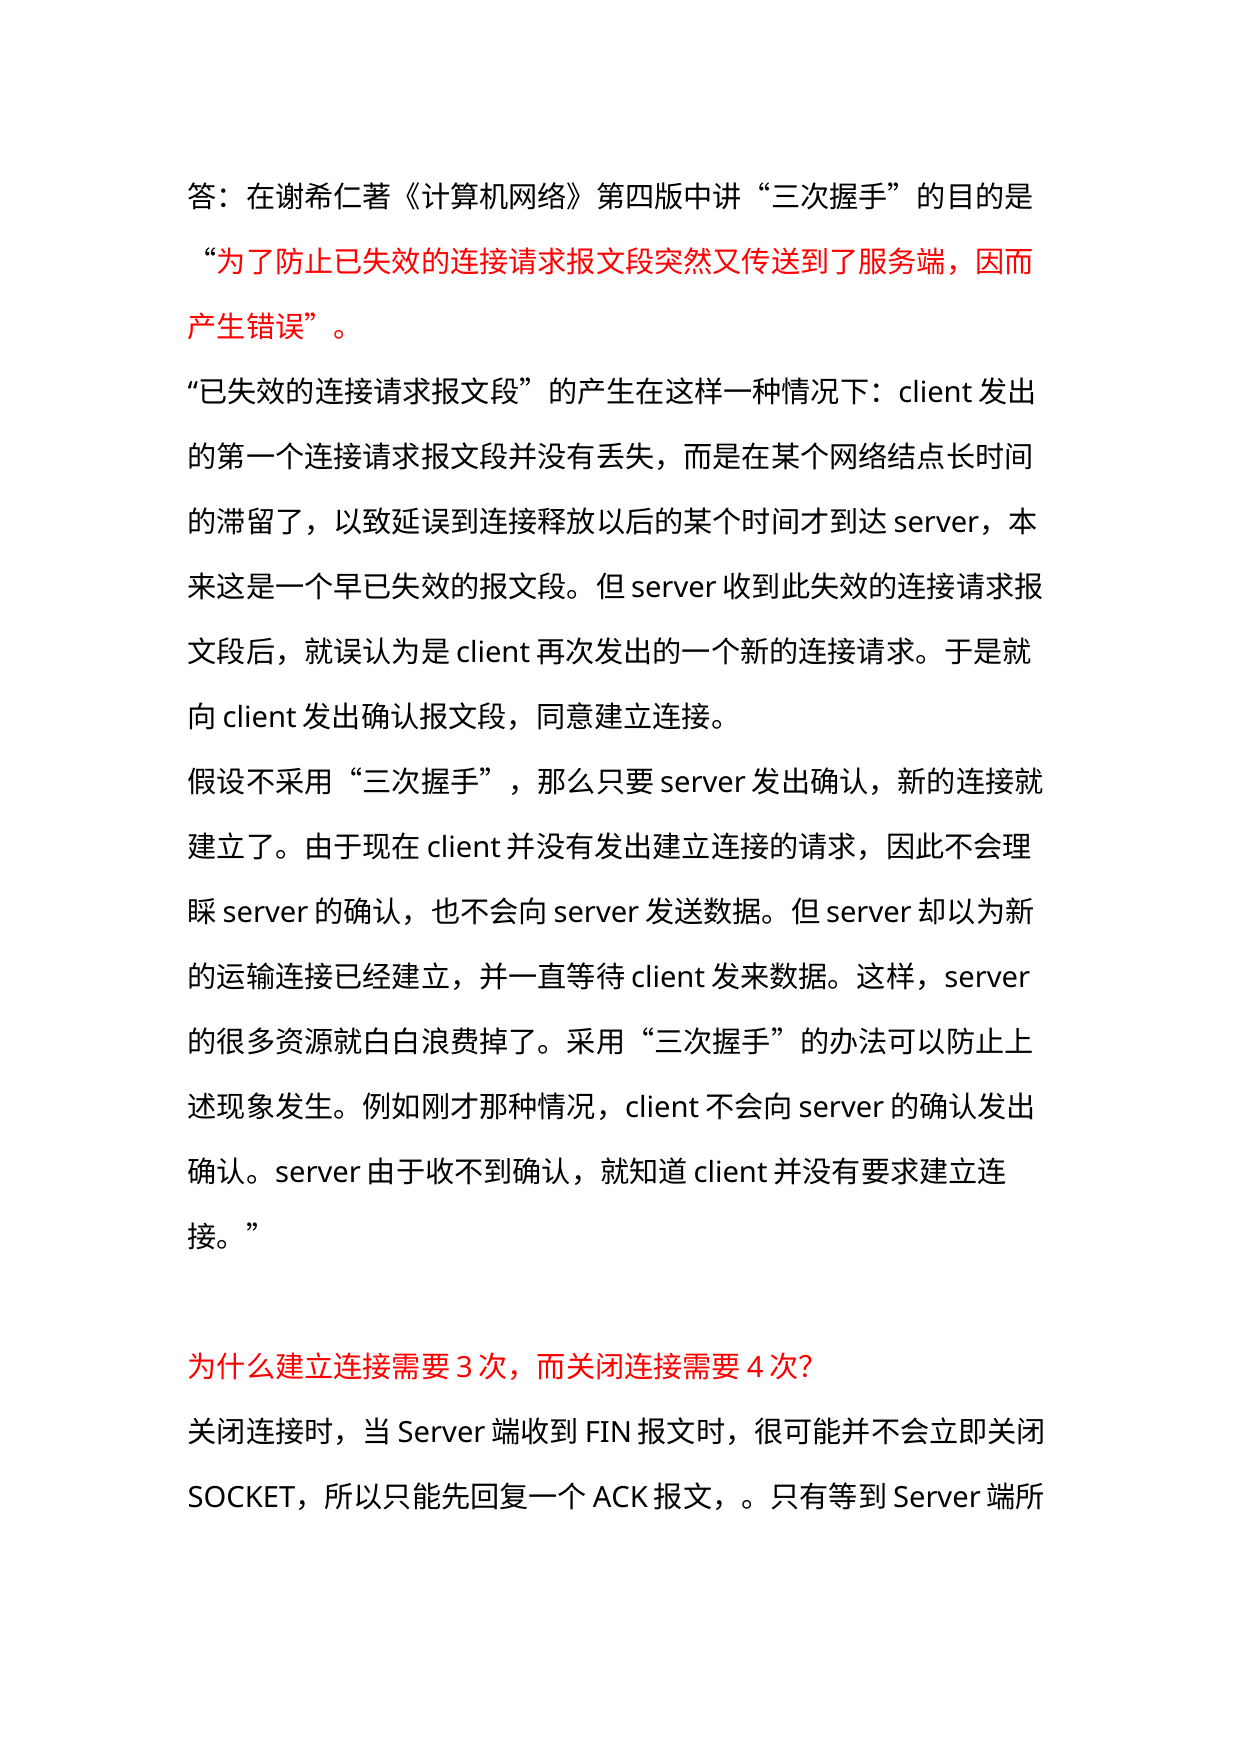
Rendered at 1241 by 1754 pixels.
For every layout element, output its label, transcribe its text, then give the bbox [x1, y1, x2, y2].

text 假设不采用“三次握手”，那么只要server发出确认，新的连接就建立了。由于现在client并没有发出建立连接的请求，因此不会理睬server的确认，也不会向server发送数据。但server却以为新的运输连接已经建立，并一直等待client发来数据。这样，server的很多资源就白白浪费掉了。采用“三次握手”的办法可以防止上述现象发生。例如刚才那种情况，client不会向server的确认发出确认。server由于收不到确认，就知道client并没有要求建立连接。” [187, 747, 1053, 1267]
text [187, 1397, 1053, 1527]
text “已失效的连接请求报文段”的产生在这样一种情况下：client发出的第一个连接请求报文段并没有丢失，而是在某个网络结点长时间的滞留了，以致延误到连接释放以后的某个时间才到达server，本来这是一个早已失效的报文段。但server收到此失效的连接请求报文段后，就误认为是client再次发出的一个新的连接请求。于是就向client发出确认报文段，同意建立连接。 [187, 357, 1053, 747]
text 为什么建立连接需要3次，而关闭连接需要4次？ [187, 1332, 1053, 1397]
text 答：在谢希仁著《计算机网络》第四版中讲“三次握手”的目的是“为了防止已失效的连接请求报文段突然又传送到了服务端，因而产生错误”。 [187, 162, 1053, 357]
